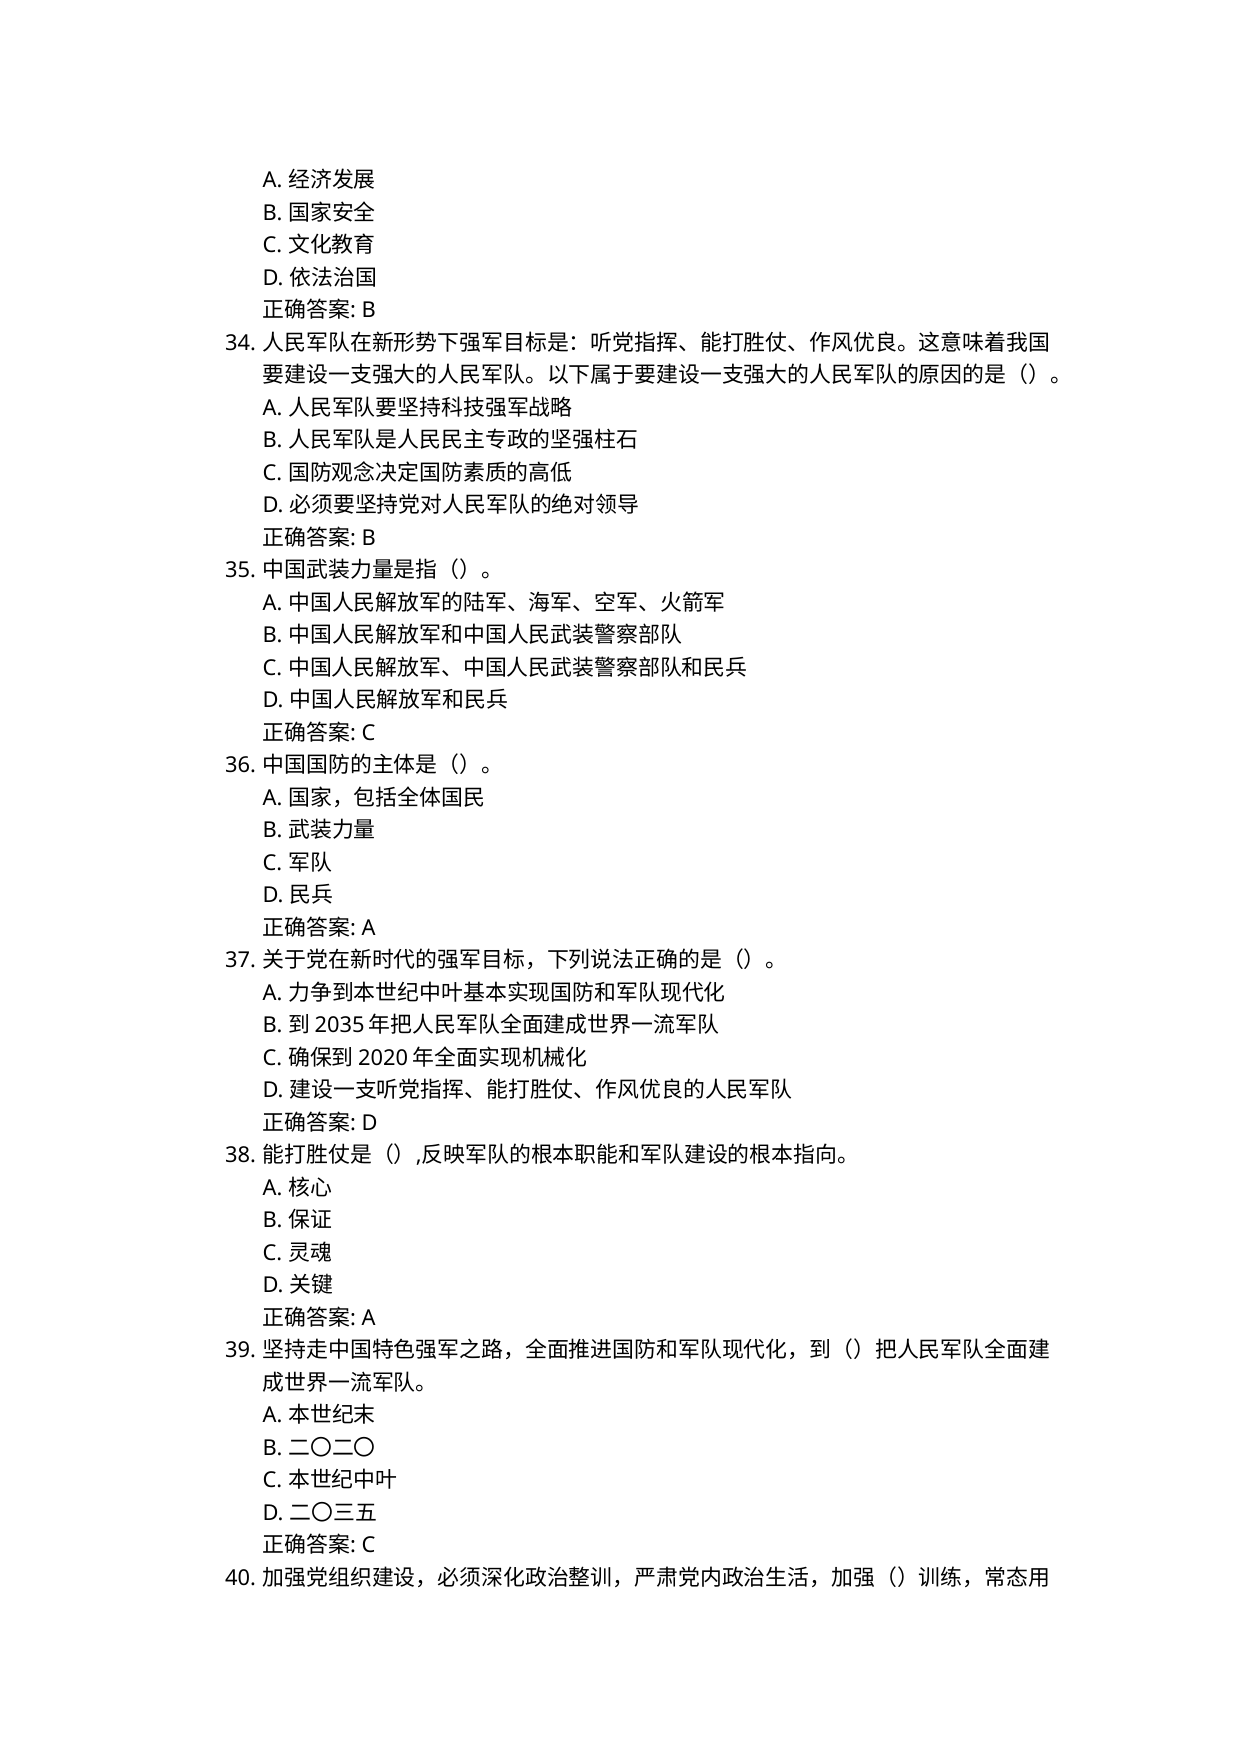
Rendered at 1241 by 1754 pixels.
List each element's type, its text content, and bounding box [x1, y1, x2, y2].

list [225, 1559, 1053, 1592]
list 能打胜仗是（）,反映军队的根本职能和军队建设的根本指向。 A. 核心 B. 保证 C. 灵魂 D. 关键 正确答案: A [225, 1137, 1053, 1332]
list 坚持走中国特色强军之路，全面推进国防和军队现代化，到（）把人民军队全面建成世界一流军队。 A. 本世纪末 B. 二〇二〇 C. 本世纪中叶 D. 二〇三五 正确答案: C [225, 1332, 1053, 1559]
list 中国武装力量是指（）。 A. 中国人民解放军的陆军、海军、空军、火箭军 B. 中国人民解放军和中国人民武装警察部队 C. 中国人民解放军、中国人民武装警察部队和民兵 D. 中国人民解放军和民兵 正确答案: C [225, 552, 1053, 747]
list 关于党在新时代的强军目标，下列说法正确的是（）。 A. 力争到本世纪中叶基本实现国防和军队现代化 B. 到2035年把人民军队全面建成世界一流军队 C. 确保到2020年全面实现机械化 D. 建设一支听党指挥、能打胜仗、作风优良的人民军队 正确答案: D [225, 942, 1053, 1137]
list 人民军队在新形势下强军目标是：听党指挥、能打胜仗、作风优良。这意味着我国要建设一支强大的人民军队。以下属于要建设一支强大的人民军队的原因的是（）。 A. 人民军队要坚持科技强军战略 B. 人民军队是人民民主专政的坚强柱石 C. 国防观念决定国防素质的高低 D. 必须要坚持党对人民军队的绝对领导 正确答案: B [225, 324, 1053, 552]
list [225, 162, 1053, 324]
list 中国国防的主体是（）。 A. 国家，包括全体国民 B. 武装力量 C. 军队 D. 民兵 正确答案: A [225, 747, 1053, 942]
